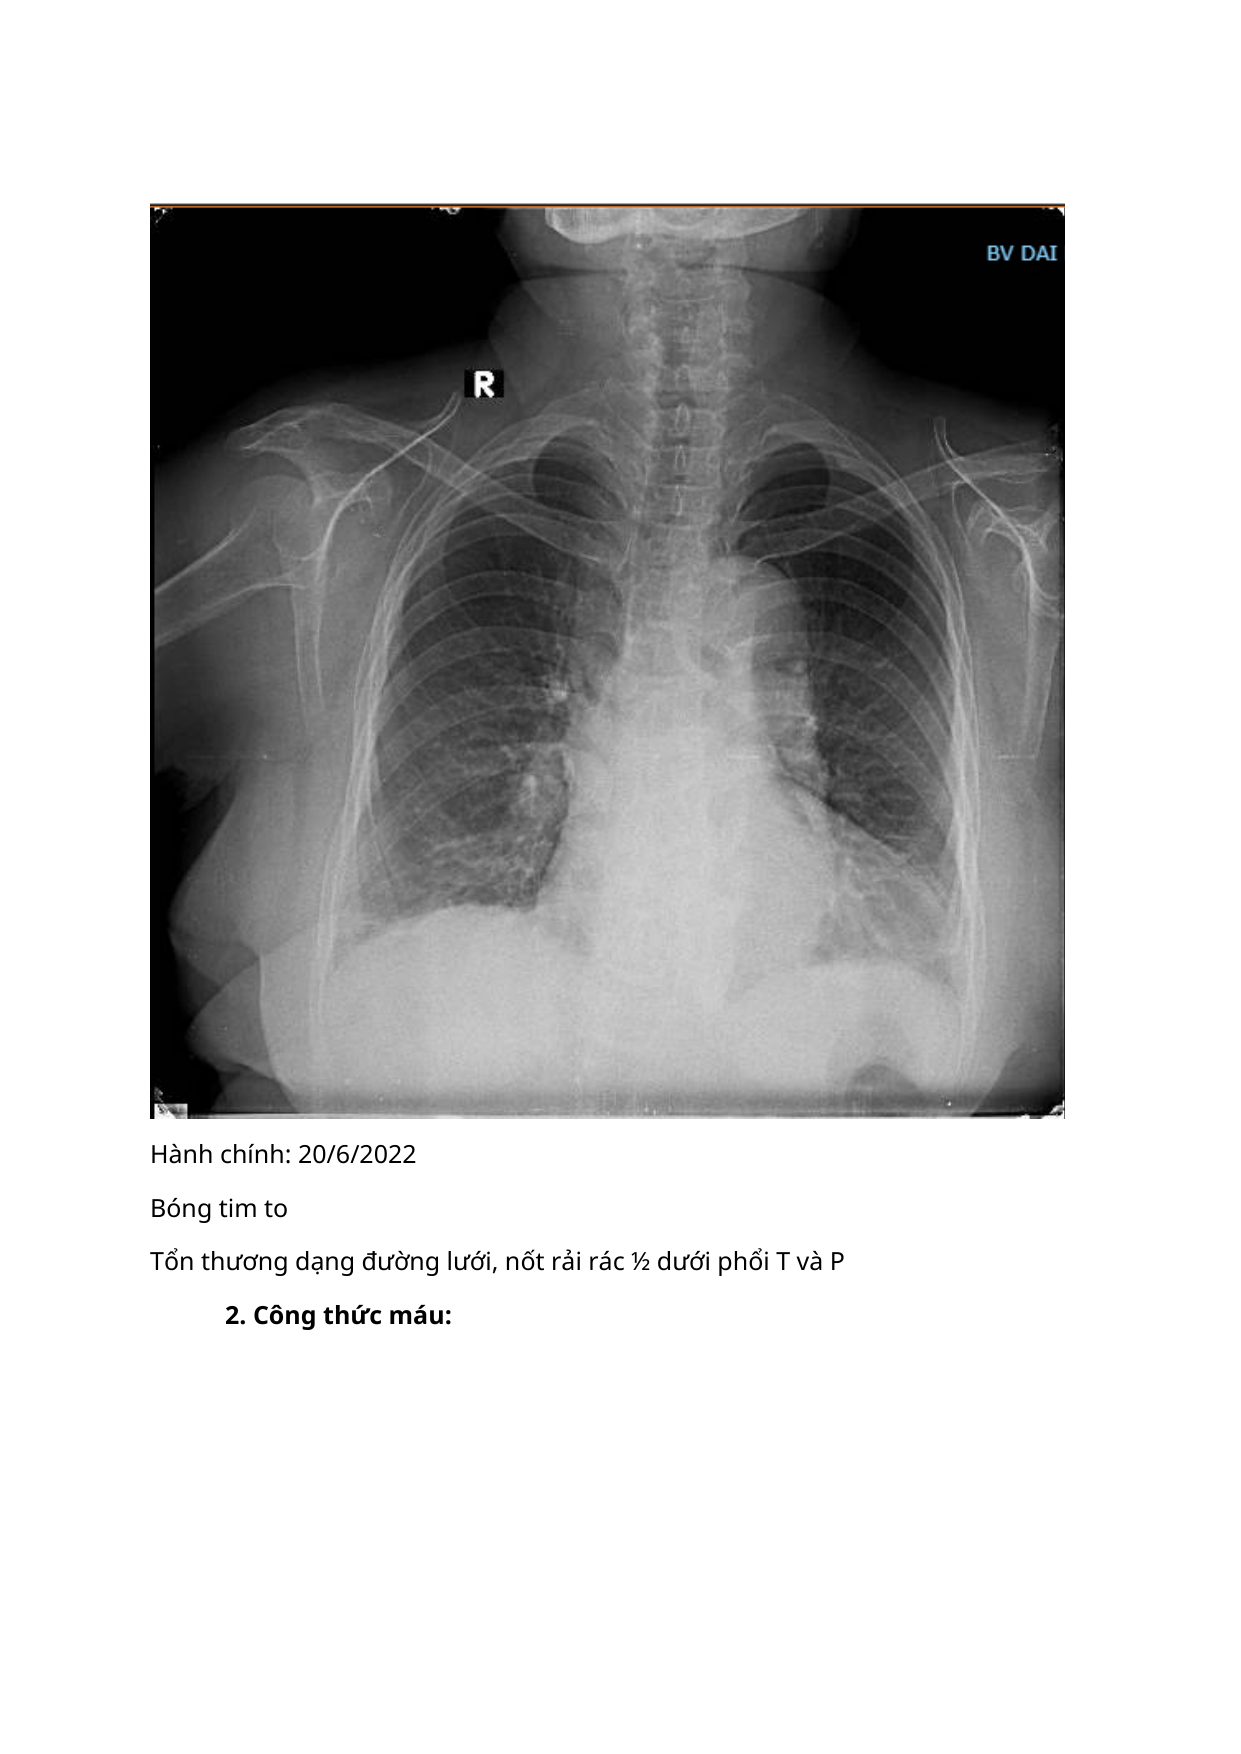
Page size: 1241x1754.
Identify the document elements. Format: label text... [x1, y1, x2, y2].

picture [150, 203, 1065, 1119]
text Bóng tim to [150, 1191, 1090, 1225]
text Hành chính: 20/6/2022 [150, 1137, 1090, 1171]
text Tổn thương dạng đường lưới, nốt rải rác ½ dưới phổi T và P [150, 1244, 1090, 1278]
text 2. Công thức máu: [225, 1297, 1090, 1332]
